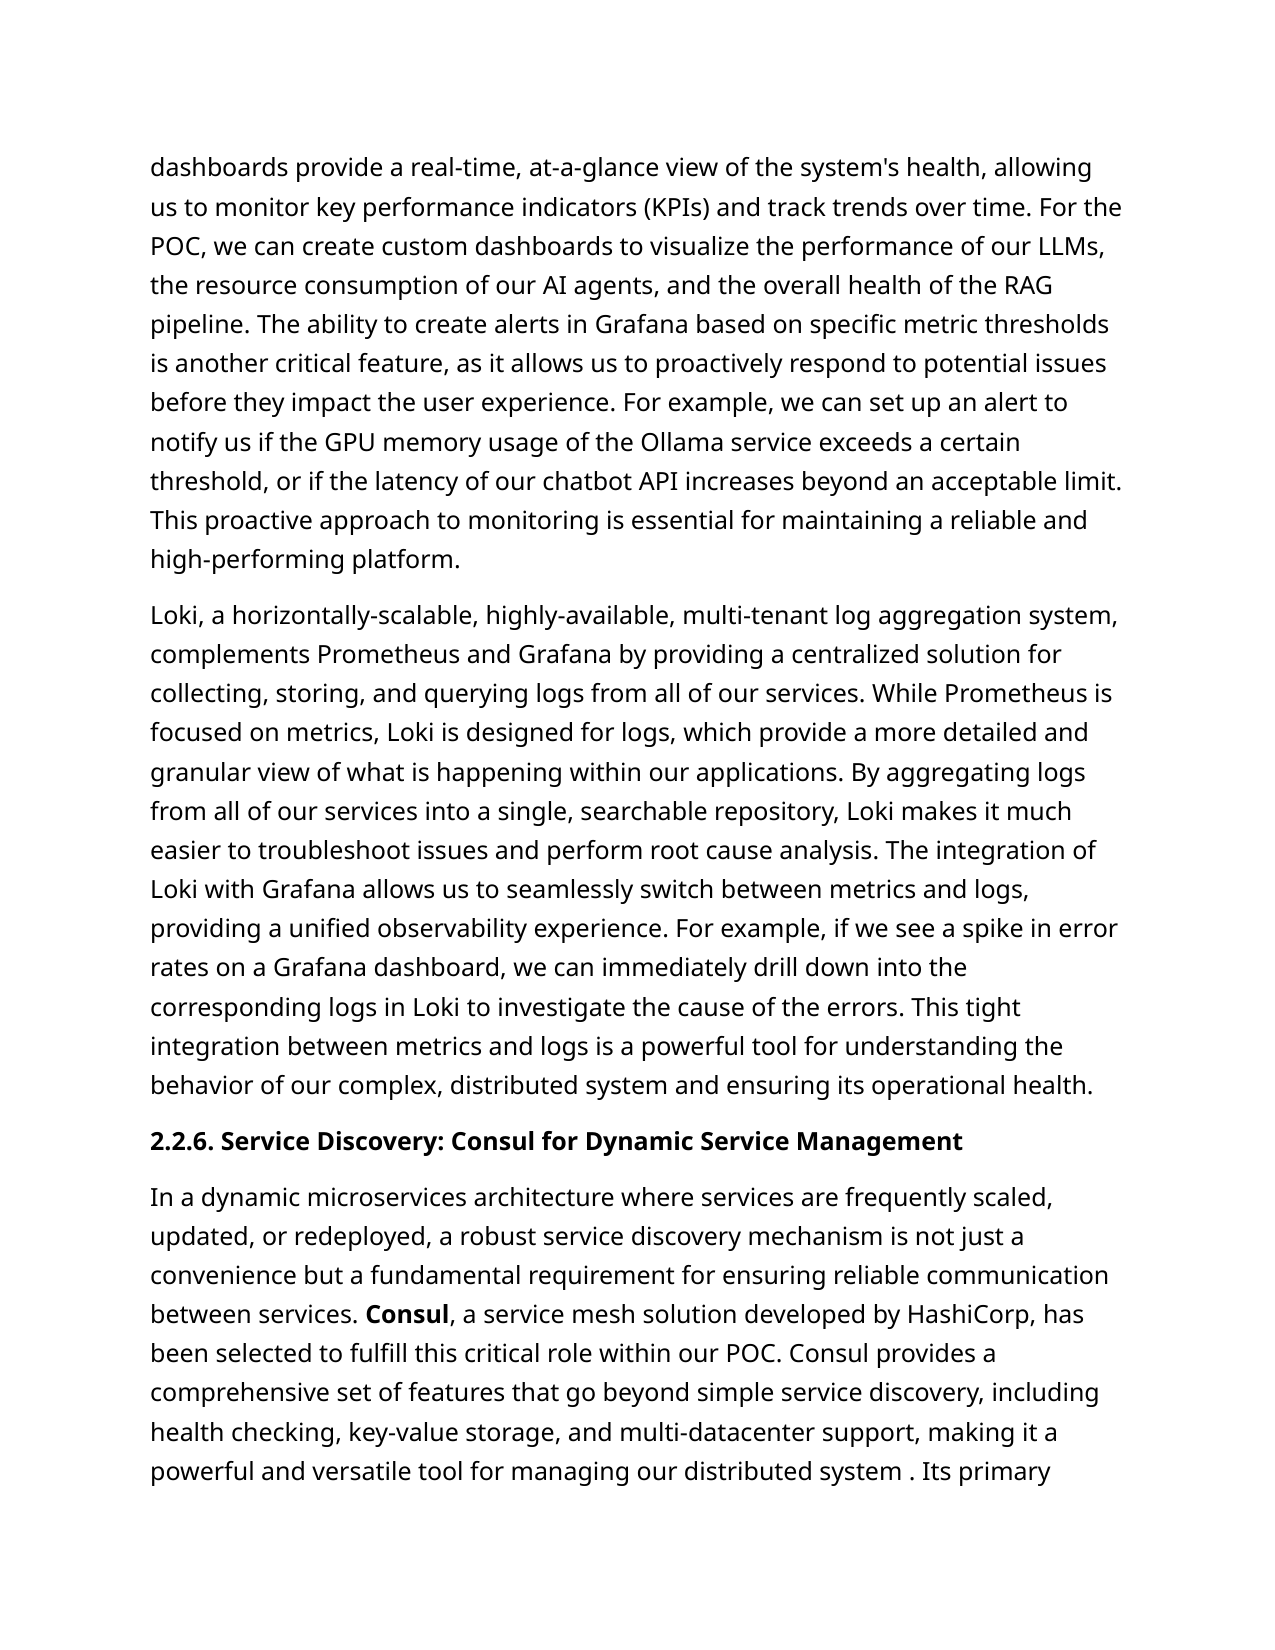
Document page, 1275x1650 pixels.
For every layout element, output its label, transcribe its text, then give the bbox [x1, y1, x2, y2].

text 2.2.6. Service Discovery: Consul for Dynamic Service Management [150, 1123, 1125, 1157]
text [150, 150, 1125, 576]
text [150, 1179, 1125, 1487]
text Loki, a horizontally-scalable, highly-available, multi-tenant log aggregation system, complements Prometheus and Grafana by providing a centralized solution for collecting, storing, and querying logs from all of our services. While Prometheus is focused on metrics, Loki is designed for logs, which provide a more detailed and granular view of what is happening within our applications. By aggregating logs from all of our services into a single, searchable repository, Loki makes it much easier to troubleshoot issues and perform root cause analysis. The integration of Loki with Grafana allows us to seamlessly switch between metrics and logs, providing a unified observability experience. For example, if we see a spike in error rates on a Grafana dashboard, we can immediately drill down into the corresponding logs in Loki to investigate the cause of the errors. This tight integration between metrics and logs is a powerful tool for understanding the behavior of our complex, distributed system and ensuring its operational health. [150, 597, 1125, 1102]
